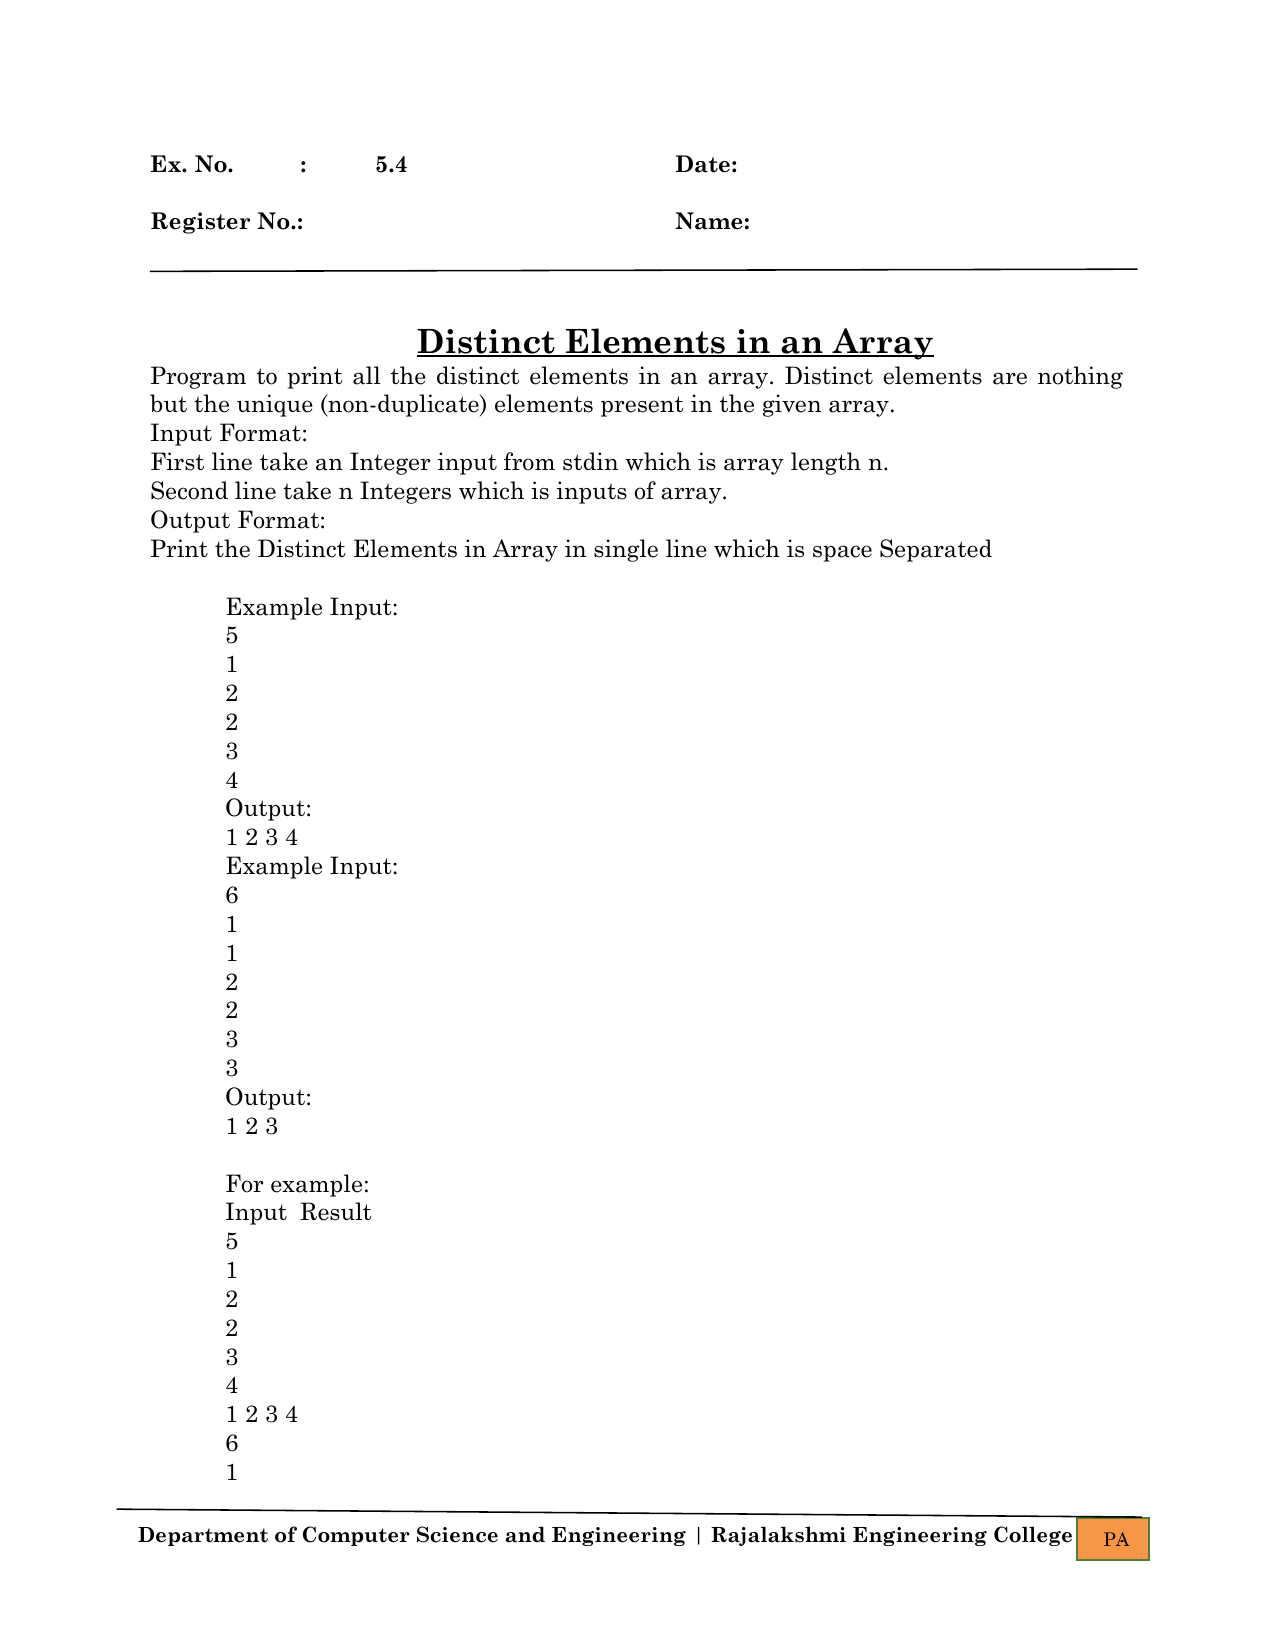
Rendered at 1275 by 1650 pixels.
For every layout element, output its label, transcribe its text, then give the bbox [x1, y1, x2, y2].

text 6 [225, 880, 1125, 909]
text 1 [225, 1457, 1125, 1486]
text 2 [225, 966, 1125, 995]
text Output: [225, 1082, 1125, 1111]
text 1 [225, 937, 1125, 966]
text Program to print all the distinct elements in an array. Distinct elements are nothing but the unique (non-duplicate) elements present in the given array. [150, 360, 1125, 418]
text Second line take n Integers which is inputs of array. [150, 476, 1125, 505]
text 2 [225, 995, 1125, 1024]
text 1 2 3 4 [225, 1399, 1125, 1428]
text 3 [225, 1024, 1125, 1053]
text 1 [225, 1255, 1125, 1284]
text Ex. No. : 5.4 Date: [150, 150, 1125, 178]
text 3 [225, 736, 1125, 764]
text Output Format: [150, 505, 1125, 533]
text Example Input: [225, 591, 1125, 620]
text 2 [225, 1284, 1125, 1313]
text 5 [225, 620, 1125, 649]
text 3 [225, 1341, 1125, 1370]
text 5 [225, 1226, 1125, 1255]
text 1 2 3 4 [225, 822, 1125, 851]
text For example: [225, 1168, 1125, 1197]
text 4 [225, 1370, 1125, 1399]
text 2 [225, 678, 1125, 707]
text Register No.: Name: [150, 207, 1125, 234]
text Output: [225, 793, 1125, 822]
text 1 [225, 909, 1125, 937]
text 1 [225, 649, 1125, 678]
text 3 [225, 1053, 1125, 1082]
text 2 [225, 1313, 1125, 1341]
text Input Result [225, 1197, 1125, 1226]
text First line take an Integer input from stdin which is array length n. [150, 447, 1125, 476]
text 4 [225, 764, 1125, 793]
text Example Input: [225, 851, 1125, 880]
text Input Format: [150, 418, 1125, 447]
text Distinct Elements in an Array [225, 320, 1125, 360]
text 2 [225, 707, 1125, 736]
text 1 2 3 [225, 1111, 1125, 1139]
text Print the Distinct Elements in Array in single line which is space Separated [150, 533, 1125, 562]
text 6 [225, 1428, 1125, 1457]
